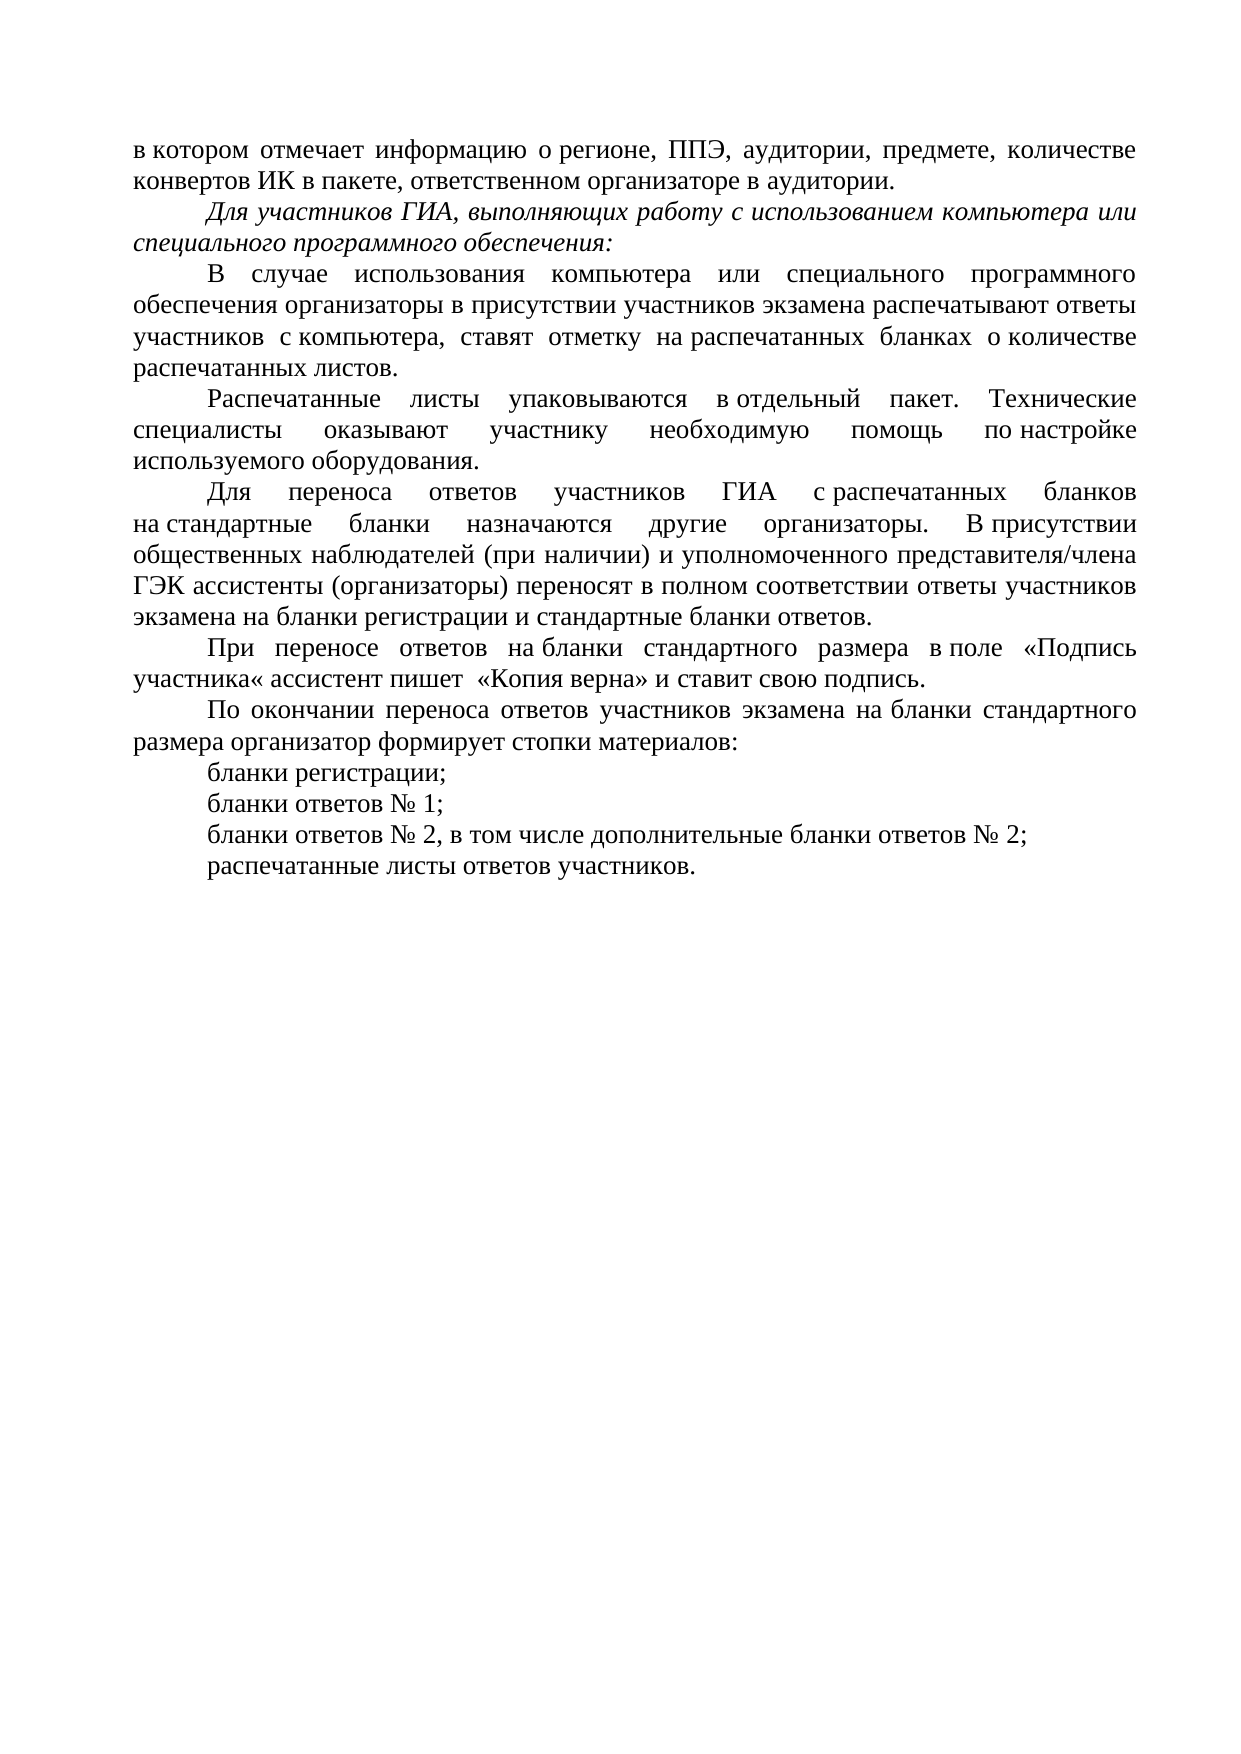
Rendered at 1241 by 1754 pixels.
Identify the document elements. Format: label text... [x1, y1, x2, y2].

text бланки регистрации; [133, 756, 1137, 787]
text При переносе ответов на бланки стандартного размера в поле «Подпись участника« ассистент пишет «Копия верна» и ставит свою подпись. [133, 631, 1137, 693]
text По окончании переноса ответов участников экзамена на бланки стандартного размера организатор формирует стопки материалов: [133, 693, 1137, 756]
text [133, 133, 1137, 195]
text распечатанные листы ответов участников. [133, 849, 1137, 880]
text Для переноса ответов участников ГИА с распечатанных бланков на стандартные бланки назначаются другие организаторы. В присутствии общественных наблюдателей (при наличии) и уполномоченного представителя/члена ГЭК ассистенты (организаторы) переносят в полном соответствии ответы участников экзамена на бланки регистрации и стандартные бланки ответов. [133, 476, 1137, 631]
text Распечатанные листы упаковываются в отдельный пакет. Технические специалисты оказывают участнику необходимую помощь по настройке используемого оборудования. [133, 382, 1137, 476]
text бланки ответов № 1; [133, 787, 1137, 818]
text Для участников ГИА, выполняющих работу с использованием компьютера или специального программного обеспечения: [133, 195, 1137, 257]
text В случае использования компьютера или специального программного обеспечения организаторы в присутствии участников экзамена распечатывают ответы участников с компьютера, ставят отметку на распечатанных бланках о количестве распечатанных листов. [133, 257, 1137, 382]
text бланки ответов № 2, в том числе дополнительные бланки ответов № 2; [133, 818, 1137, 849]
